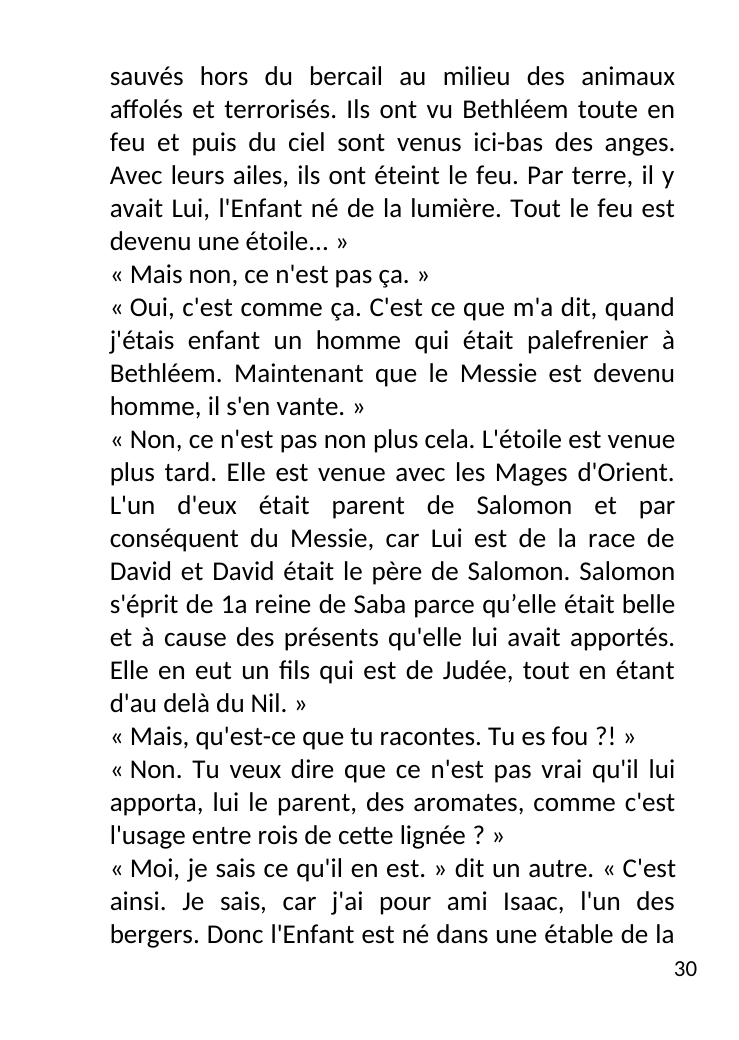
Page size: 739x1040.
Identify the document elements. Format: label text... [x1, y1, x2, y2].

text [109, 852, 676, 951]
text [109, 59, 676, 257]
text « Non, ce n'est pas non plus cela. L'étoile est venue plus tard. Elle est venue avec les Mages d'Orient. L'un d'eux était parent de Salomon et par conséquent du Messie, car Lui est de la race de David et David était le père de Salomon. Salomon s'éprit de 1a reine de Saba parce qu’elle était belle et à cause des présents qu'elle lui avait apportés. Elle en eut un fils qui est de Judée, tout en étant d'au delà du Nil. » [109, 422, 676, 719]
text « Non. Tu veux dire que ce n'est pas vrai qu'il lui apporta, lui le parent, des aromates, comme c'est l'usage entre rois de cette lignée ? » [109, 752, 676, 852]
text « Mais non, ce n'est pas ça. » [109, 257, 676, 290]
text « Oui, c'est comme ça. C'est ce que m'a dit, quand j'étais enfant un homme qui était palefrenier à Bethléem. Maintenant que le Messie est devenu homme, il s'en vante. » [109, 290, 676, 422]
text « Mais, qu'est-ce que tu racontes. Tu es fou ?! » [109, 719, 676, 752]
